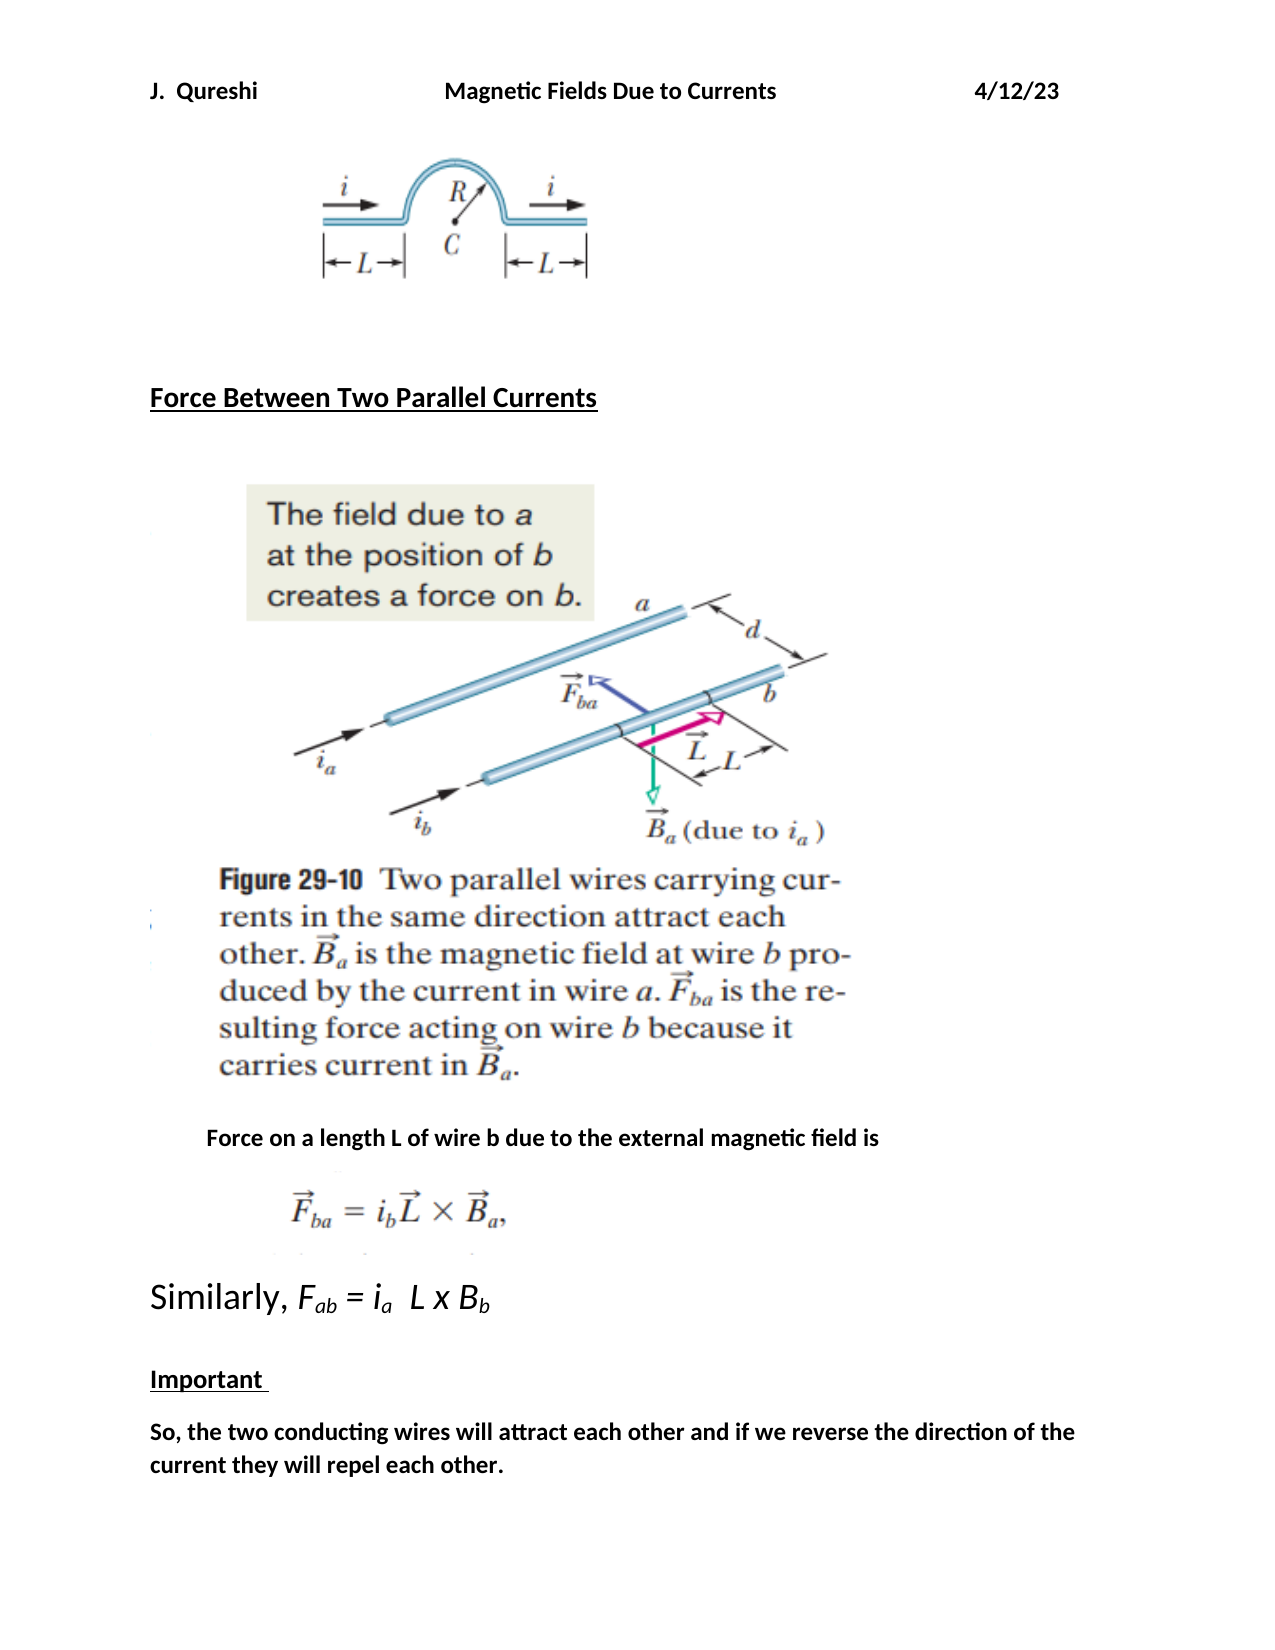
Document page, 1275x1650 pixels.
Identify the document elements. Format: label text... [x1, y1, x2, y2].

text Force on a length L of wire b due to the external magnetic field is [150, 1122, 1125, 1153]
picture [284, 150, 622, 311]
text Important [150, 1339, 1125, 1395]
text Similarly, Fab = ia L x Bb [150, 1273, 1125, 1319]
picture [243, 1171, 553, 1255]
picture [150, 434, 1011, 1104]
text So, the two conducting wires will attract each other and if we reverse the direction of the current they will repel each other. [150, 1416, 1125, 1480]
text Force Between Two Parallel Currents [150, 379, 1125, 415]
